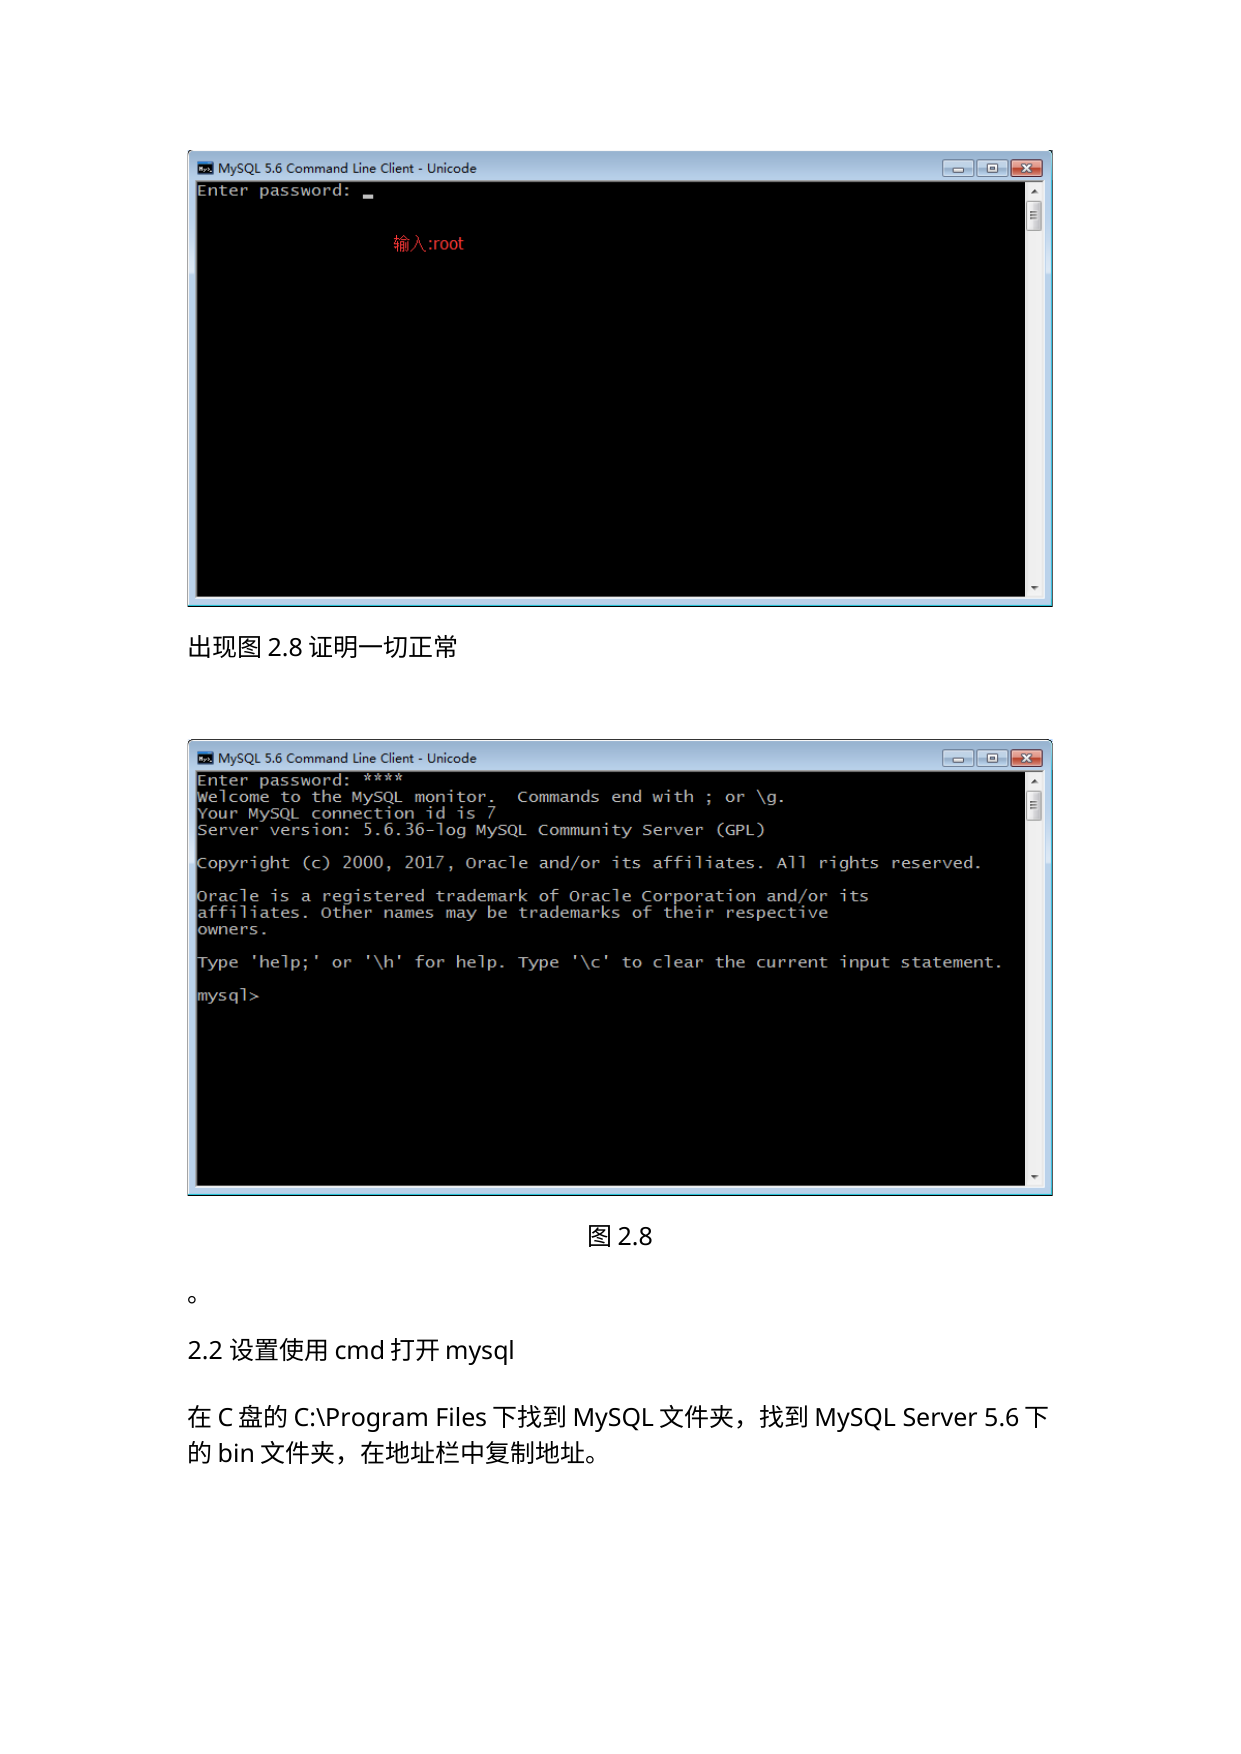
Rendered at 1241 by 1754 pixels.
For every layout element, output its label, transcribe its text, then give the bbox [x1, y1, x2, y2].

picture [187, 739, 1053, 1196]
subtitle 2.2 设置使用cmd打开mysql [187, 1331, 1053, 1367]
text 。 [187, 1273, 1053, 1310]
text 出现图2.8证明一切正常 [187, 627, 1053, 663]
text 在C盘的C:\Program Files下找到MySQL文件夹，找到MySQL Server 5.6下的bin文件夹，在地址栏中复制地址。 [187, 1397, 1053, 1470]
text 图2.8 [187, 1216, 1053, 1253]
picture [187, 150, 1053, 607]
